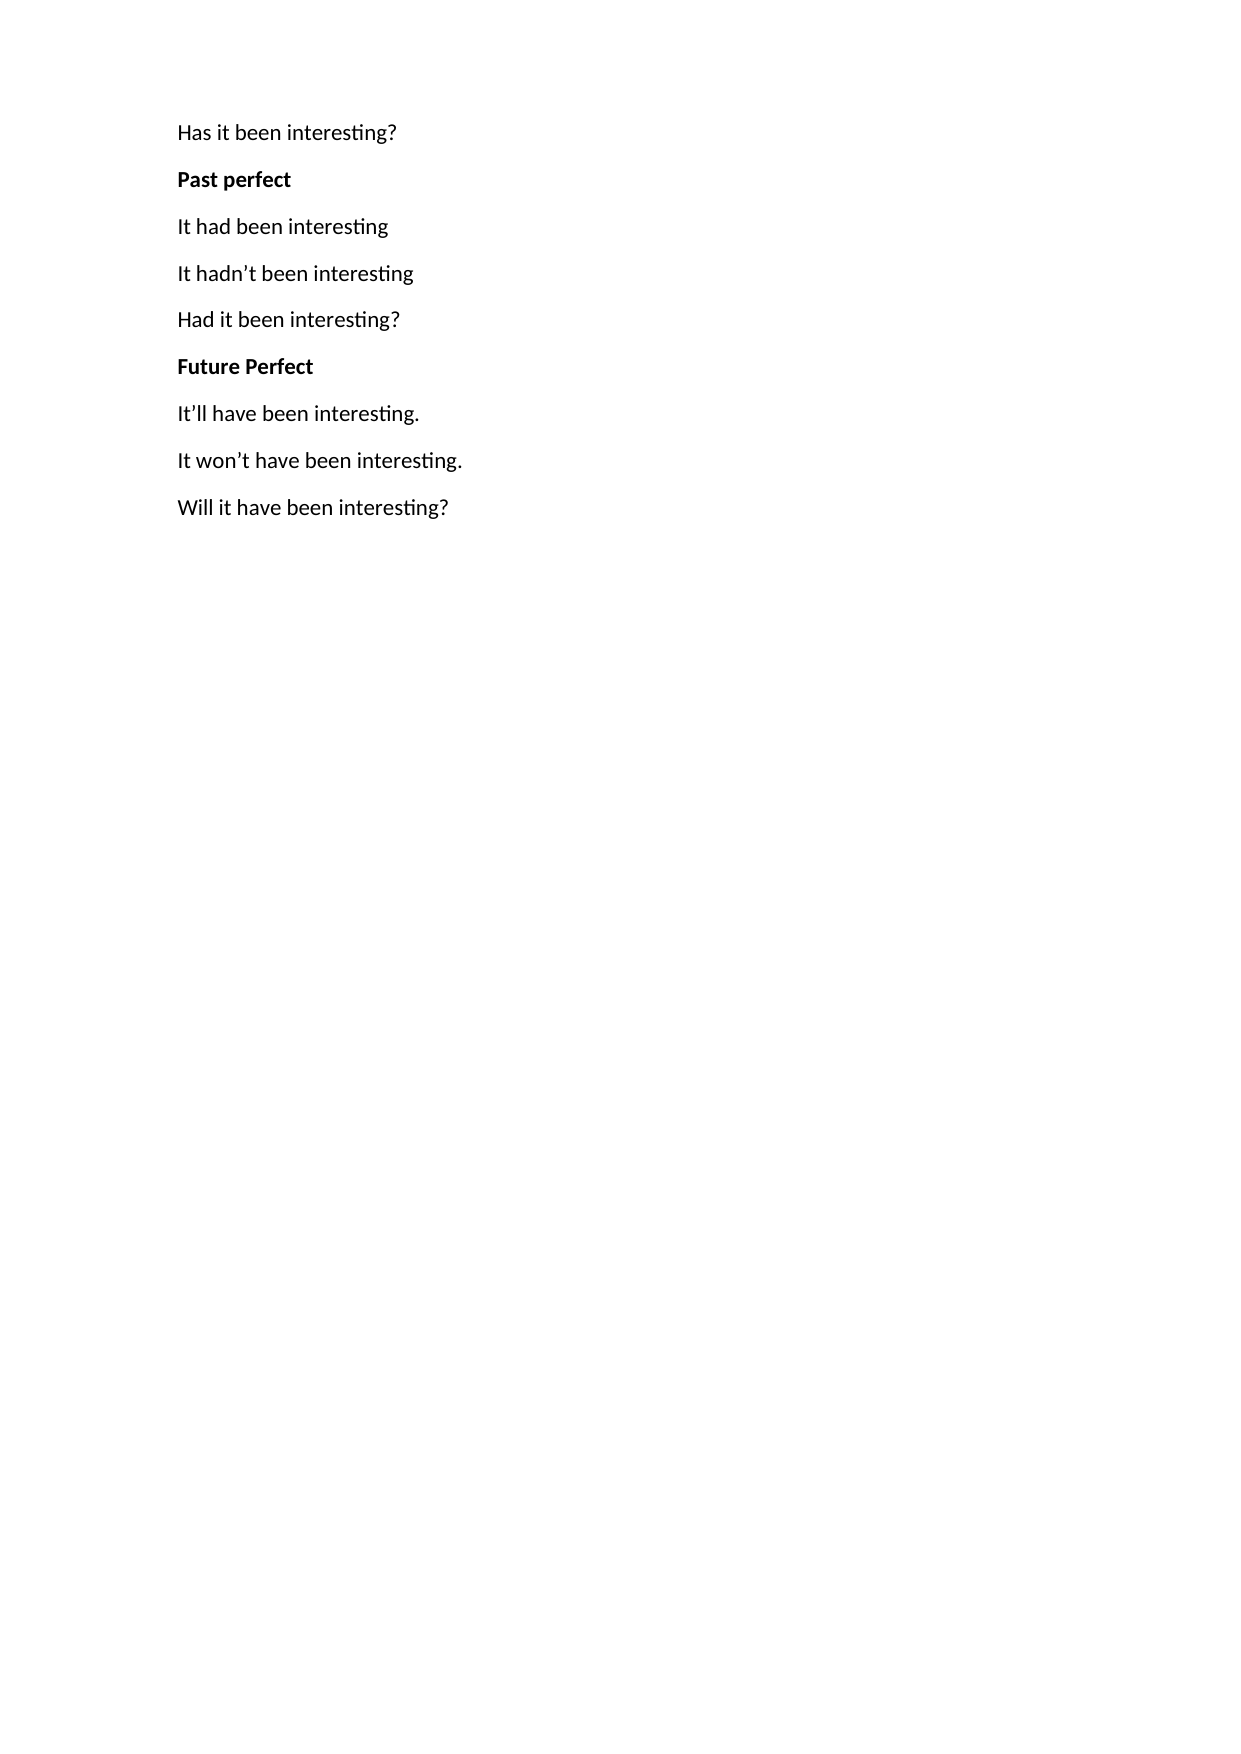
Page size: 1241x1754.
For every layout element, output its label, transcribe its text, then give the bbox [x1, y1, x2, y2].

text It had been interesting [177, 212, 1152, 240]
text Had it been interesting? [177, 306, 1152, 334]
text Has it been interesting? [177, 118, 1152, 146]
text It hadn’t been interesting [177, 259, 1152, 287]
text Future Perfect [177, 352, 1152, 381]
text It’ll have been interesting. [177, 399, 1152, 427]
text Will it have been interesting? [177, 493, 1152, 521]
text It won’t have been interesting. [177, 446, 1152, 474]
text Past perfect [177, 165, 1152, 193]
